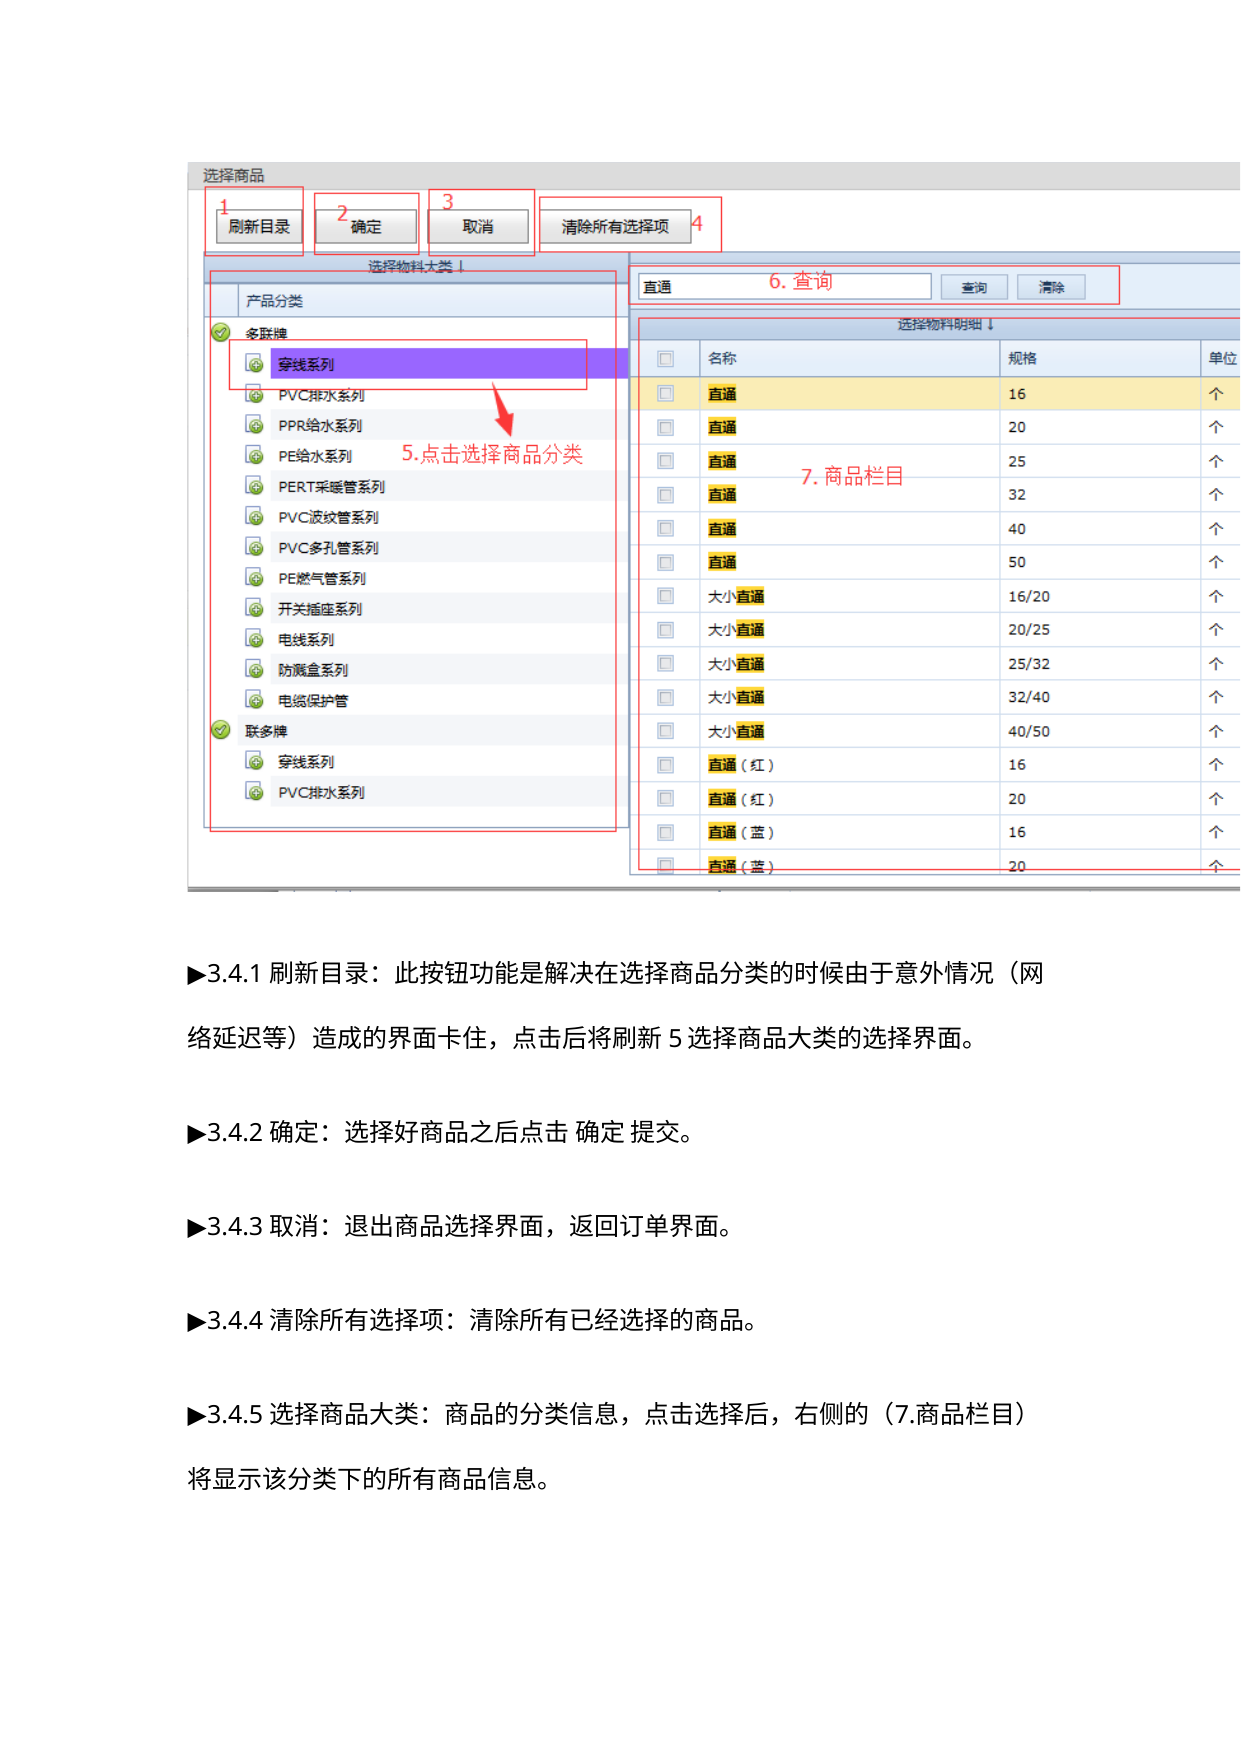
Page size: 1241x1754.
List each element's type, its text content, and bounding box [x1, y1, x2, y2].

text ▶3.4.2 确定：选择好商品之后点击 确定 提交。 [187, 1098, 1053, 1163]
picture [187, 162, 1241, 892]
text ▶3.4.5 选择商品大类：商品的分类信息，点击选择后，右侧的（7.商品栏目）将显示该分类下的所有商品信息。 [187, 1380, 1053, 1510]
text ▶3.4.1 刷新目录：此按钮功能是解决在选择商品分类的时候由于意外情况（网络延迟等）造成的界面卡住，点击后将刷新 5选择商品大类的选择界面。 [187, 939, 1053, 1069]
text ▶3.4.4 清除所有选择项：清除所有已经选择的商品。 [187, 1286, 1053, 1351]
text ▶3.4.3 取消：退出商品选择界面，返回订单界面。 [187, 1192, 1053, 1257]
